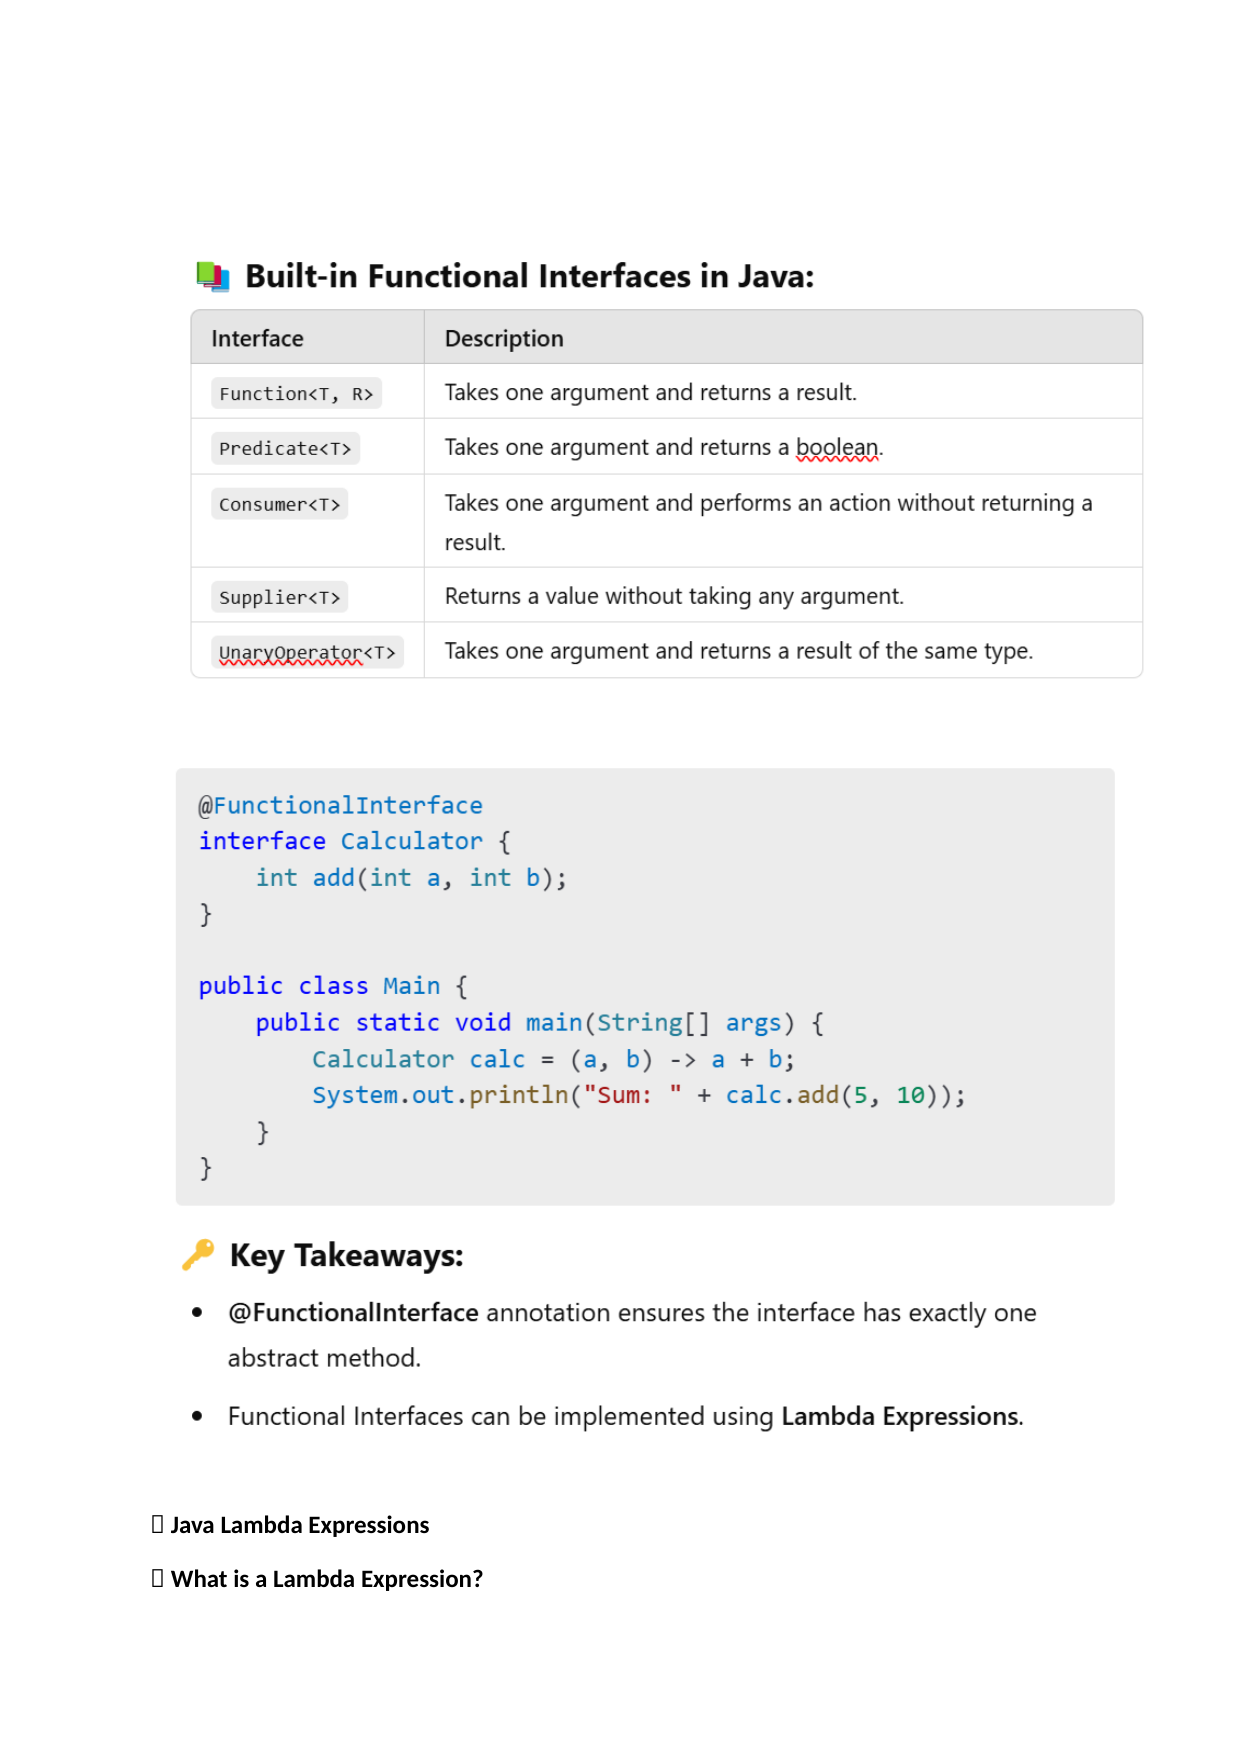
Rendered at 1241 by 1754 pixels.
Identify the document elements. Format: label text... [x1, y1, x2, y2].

picture [150, 249, 1196, 697]
text 📘 Java Lambda Expressions [150, 1507, 1090, 1541]
picture [150, 765, 1171, 1439]
text 🔎 What is a Lambda Expression? [150, 1560, 1090, 1594]
